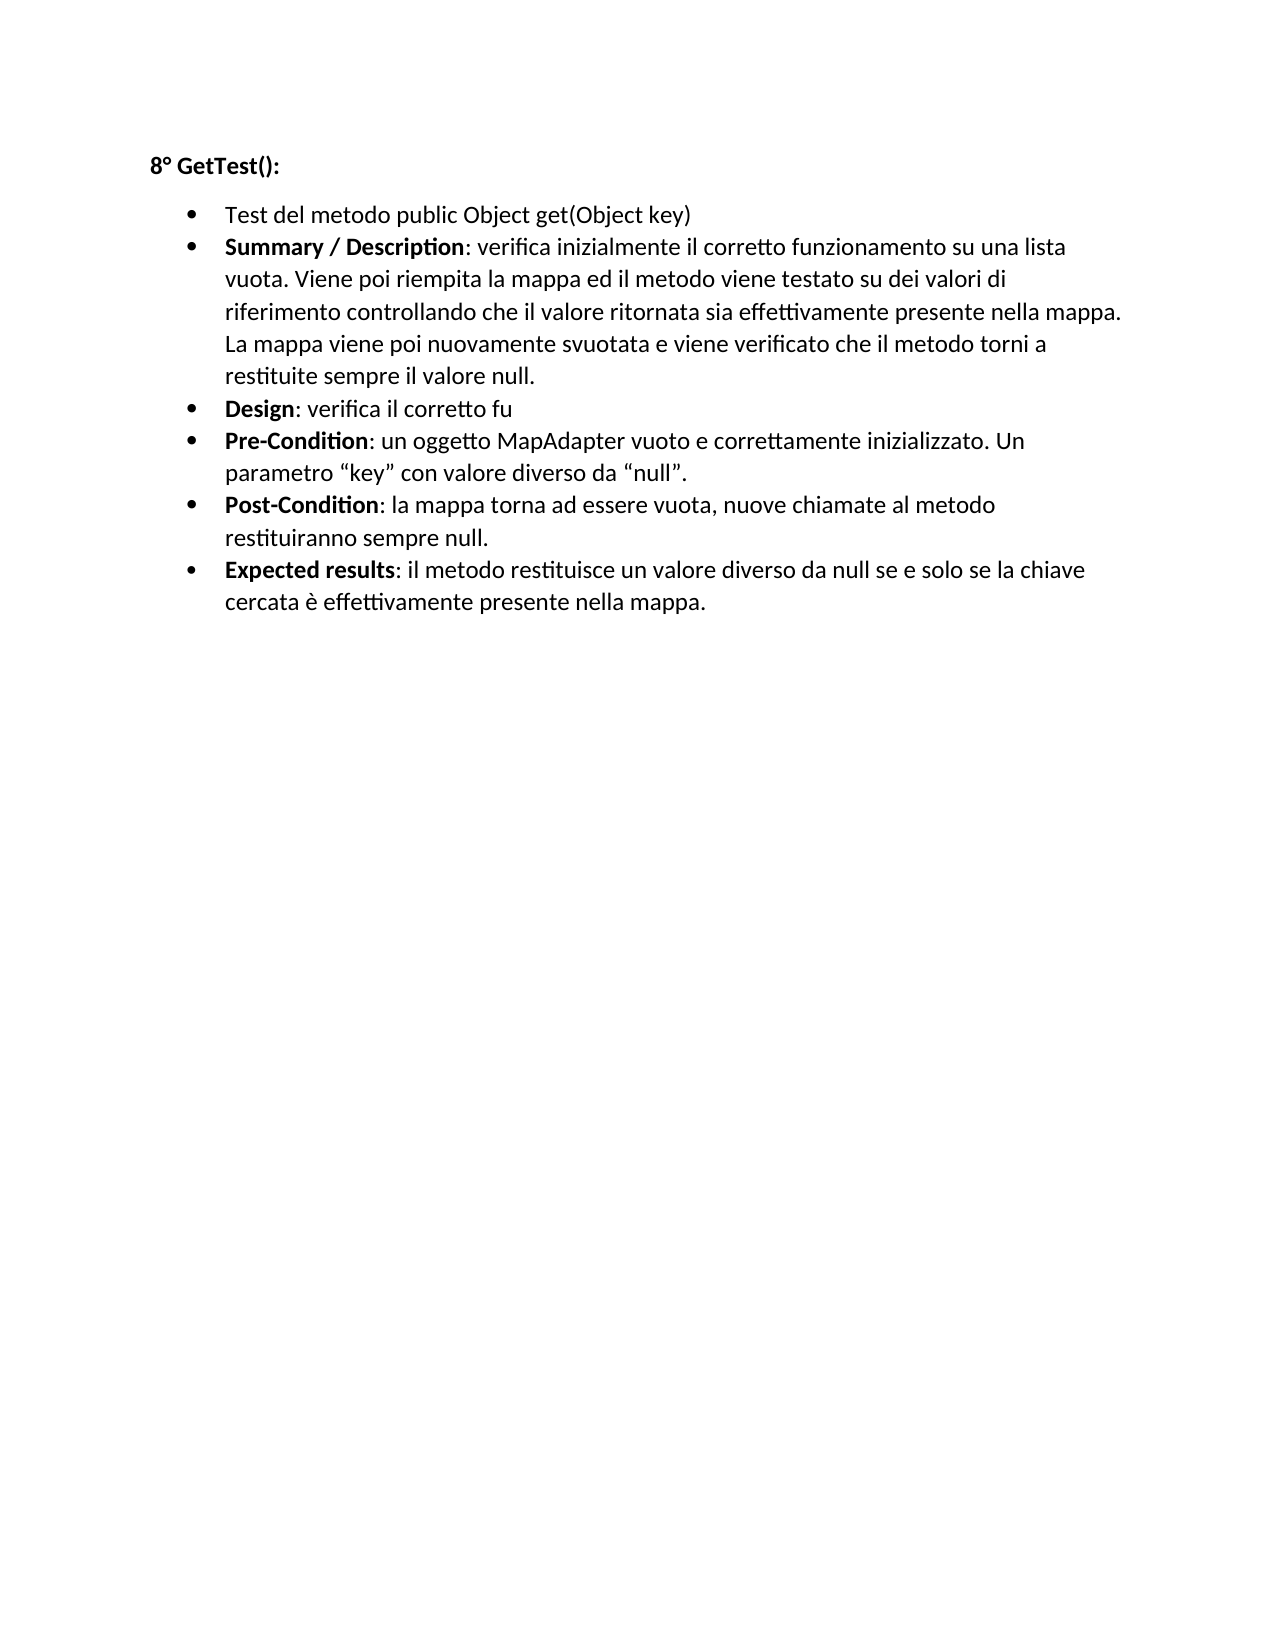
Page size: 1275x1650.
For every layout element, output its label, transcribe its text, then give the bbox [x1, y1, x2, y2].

list Expected results: il metodo restituisce un valore diverso da null se e solo se la chiave cercata è effettivamente presente nella mappa. [187, 554, 1125, 617]
list Pre-Condition: un oggetto MapAdapter vuoto e correttamente inizializzato. Un parametro “key” con valore diverso da “null”. [187, 425, 1125, 488]
list Post-Condition: la mappa torna ad essere vuota, nuove chiamate al metodo restituiranno sempre null. [187, 489, 1125, 552]
list Summary / Description: verifica inizialmente il corretto funzionamento su una lista vuota. Viene poi riempita la mappa ed il metodo viene testato su dei valori di riferimento controllando che il valore ritornata sia effettivamente presente nella mappa. La mappa viene poi nuovamente svuotata e viene verificato che il metodo torni a restituite sempre il valore null. [187, 231, 1125, 391]
text 8° GetTest(): [150, 150, 1125, 181]
list Design: verifica il corretto fu [187, 393, 1125, 423]
list Test del metodo public Object get(Object key) [187, 199, 1125, 229]
